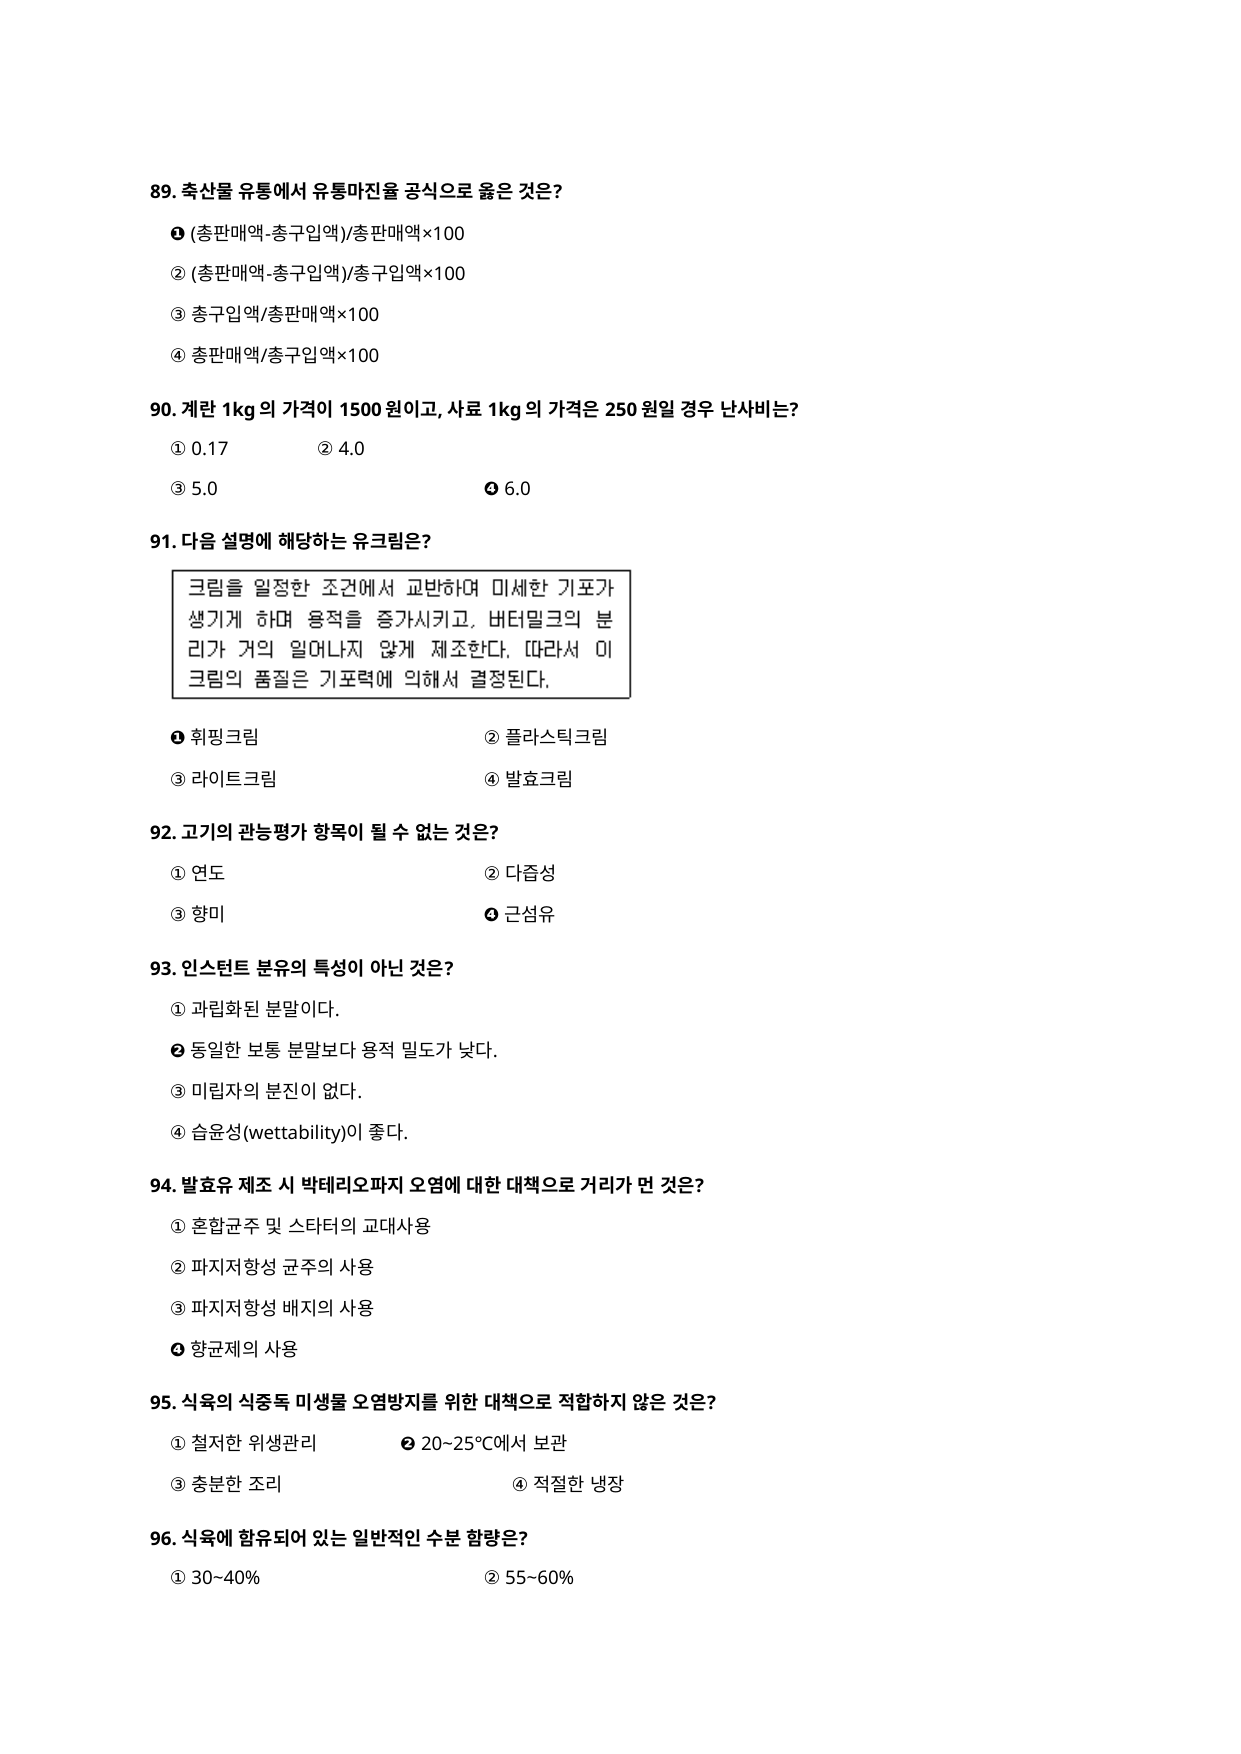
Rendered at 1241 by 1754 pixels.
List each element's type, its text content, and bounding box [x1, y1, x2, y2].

text 89. 축산물 유통에서 유통마진율 공식으로 옳은 것은? [150, 177, 1090, 204]
text 90. 계란 1kg의 가격이 1500원이고, 사료 1kg의 가격은 250원일 경우 난사비는? [150, 394, 1090, 422]
text ① 과립화된 분말이다. [150, 994, 1090, 1022]
text 91. 다음 설명에 해당하는 유크림은? [150, 527, 1090, 554]
text 94. 발효유 제조 시 박테리오파지 오염에 대한 대책으로 거리가 먼 것은? [150, 1171, 1090, 1198]
text 95. 식육의 식중독 미생물 오염방지를 위한 대책으로 적합하지 않은 것은? [150, 1388, 1090, 1415]
text ① 0.17 ② 4.0 [150, 435, 1090, 461]
text ❷ 동일한 보통 분말보다 용적 밀도가 낮다. [150, 1035, 1090, 1063]
text ③ 충분한 조리 ④ 적절한 냉장 [150, 1470, 1090, 1497]
text 92. 고기의 관능평가 항목이 될 수 없는 것은? [150, 818, 1090, 845]
text 93. 인스턴트 분유의 특성이 아닌 것은? [150, 953, 1090, 981]
text ① 혼합균주 및 스타터의 교대사용 [150, 1212, 1090, 1239]
text ② (총판매액-총구입액)/총구입액×100 [150, 259, 1090, 286]
text ④ 총판매액/총구입액×100 [150, 341, 1090, 368]
text ③ 라이트크림 ④ 발효크림 [150, 764, 1090, 791]
text ① 30~40% ② 55~60% [150, 1564, 1090, 1590]
text ❹ 향균제의 사용 [150, 1334, 1090, 1362]
picture [169, 567, 636, 704]
text ① 철저한 위생관리 ❷ 20~25℃에서 보관 [150, 1429, 1090, 1456]
text 96. 식육에 함유되어 있는 일반적인 수분 함량은? [150, 1524, 1090, 1551]
text ④ 습윤성(wettability)이 좋다. [150, 1117, 1090, 1144]
text ② 파지저항성 균주의 사용 [150, 1253, 1090, 1280]
text ❶ (총판매액-총구입액)/총판매액×100 [150, 218, 1090, 245]
text ③ 5.0 ❹ 6.0 [150, 475, 1090, 500]
text ① 연도 ② 다즙성 [150, 859, 1090, 886]
text ③ 파지저항성 배지의 사용 [150, 1293, 1090, 1321]
text ❶ 휘핑크림 ② 플라스틱크림 [150, 723, 1090, 750]
text ③ 미립자의 분진이 없다. [150, 1076, 1090, 1103]
text ③ 총구입액/총판매액×100 [150, 300, 1090, 327]
text ③ 향미 ❹ 근섬유 [150, 900, 1090, 927]
